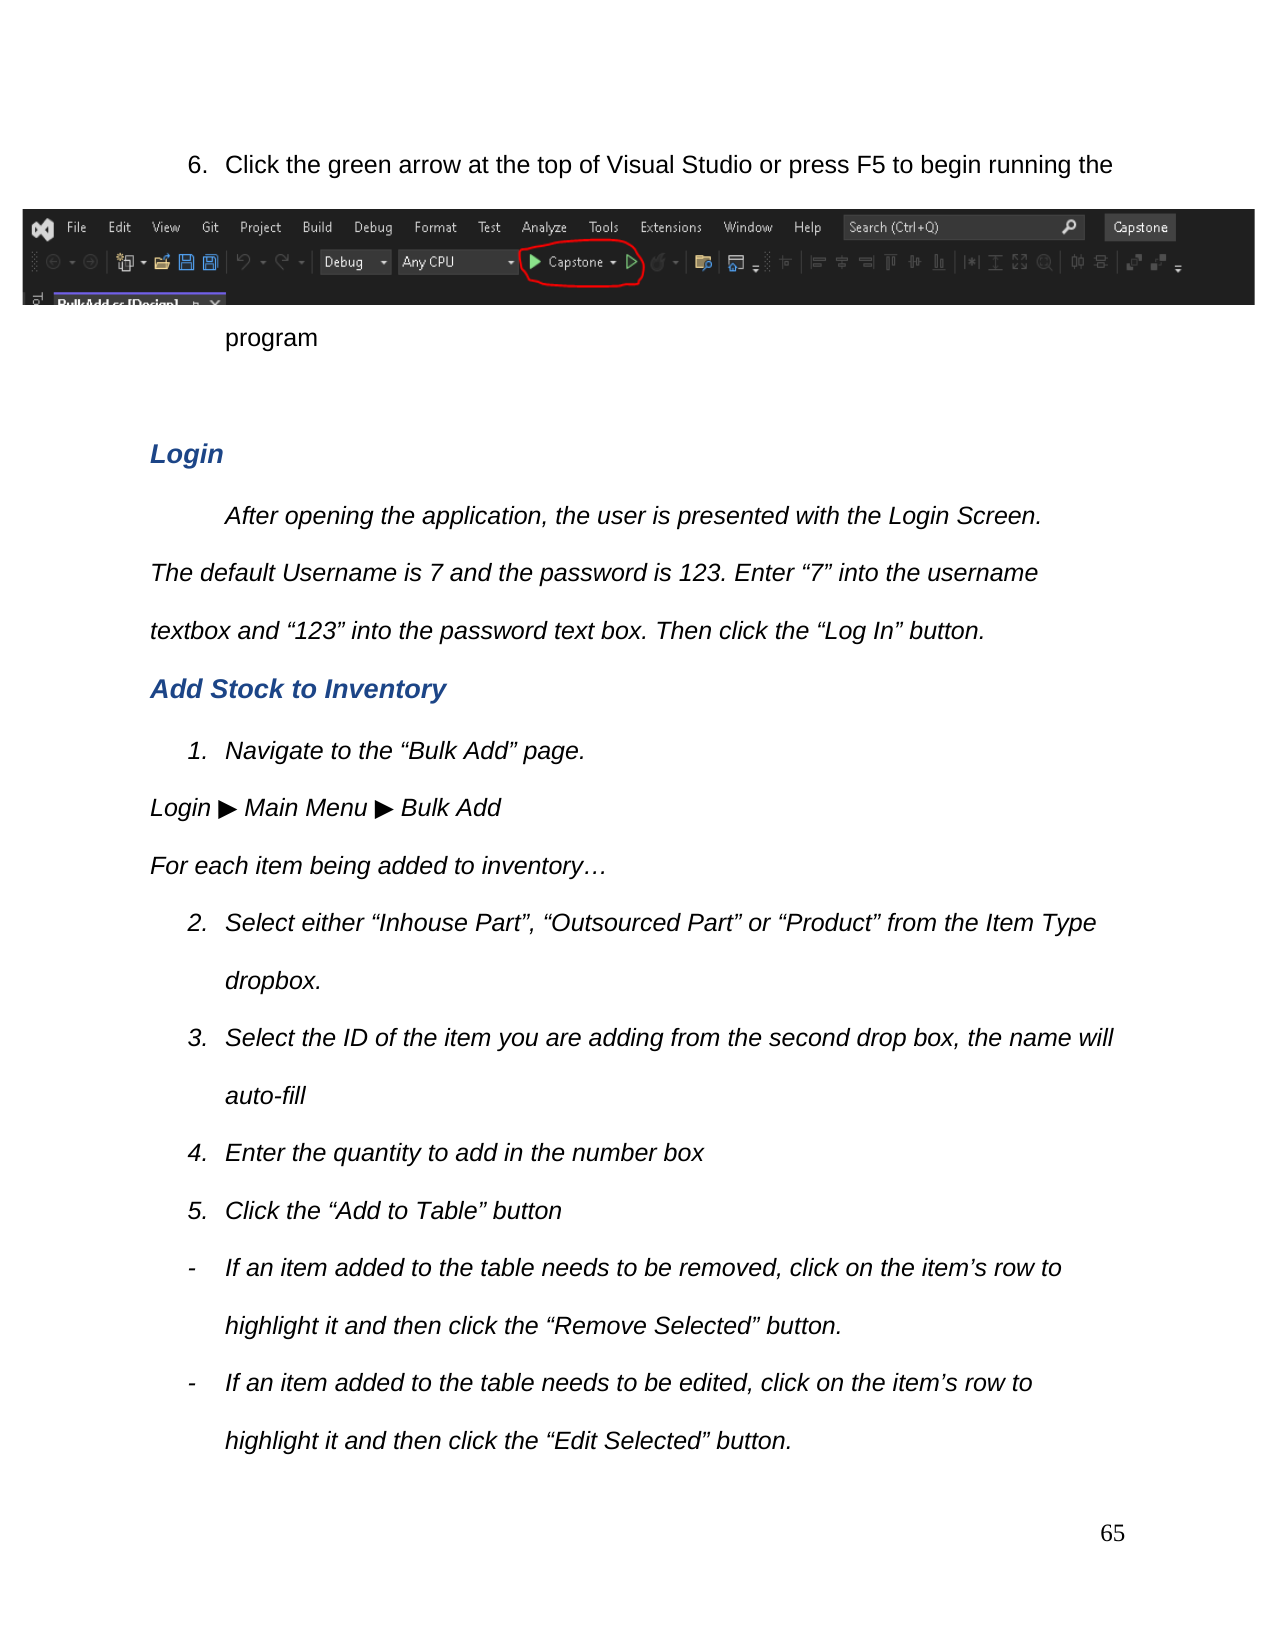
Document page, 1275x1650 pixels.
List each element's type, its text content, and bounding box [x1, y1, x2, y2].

list Select the ID of the item you are adding from the second drop box, the name will auto-fill [187, 1023, 1125, 1110]
list Enter the quantity to add in the number box [187, 1138, 1125, 1167]
list If an item added to the table needs to be edited, click on the item’s row to highlight it and then click the “Edit Selected” button. [187, 1368, 1125, 1455]
list Click the green arrow at the top of Visual Studio or press F5 to begin running the program [187, 150, 1125, 209]
text For each item being added to inventory… [150, 851, 1125, 880]
list Navigate to the “Bulk Add” page. [187, 736, 1125, 765]
subtitle Login [150, 438, 1125, 470]
list Click the “Add to Table” button [187, 1196, 1125, 1225]
list Select either “Inhouse Part”, “Outsourced Part” or “Product” from the Item Type dropbox. [187, 908, 1125, 995]
list Click the green arrow at the top of Visual Studio or press F5 to begin running the program [187, 305, 1125, 352]
text Login ▶ Main Menu ▶ Bulk Add [150, 793, 1125, 822]
text The default Username is 7 and the password is 123. Enter “7” into the username textbox and “123” into the password text box. Then click the “Log In” button. [150, 558, 1125, 645]
text After opening the application, the user is presented with the Login Screen. [150, 501, 1125, 530]
picture [22, 209, 1255, 305]
text Add Stock to Inventory [150, 673, 1125, 705]
list If an item added to the table needs to be removed, click on the item’s row to highlight it and then click the “Remove Selected” button. [187, 1253, 1125, 1340]
